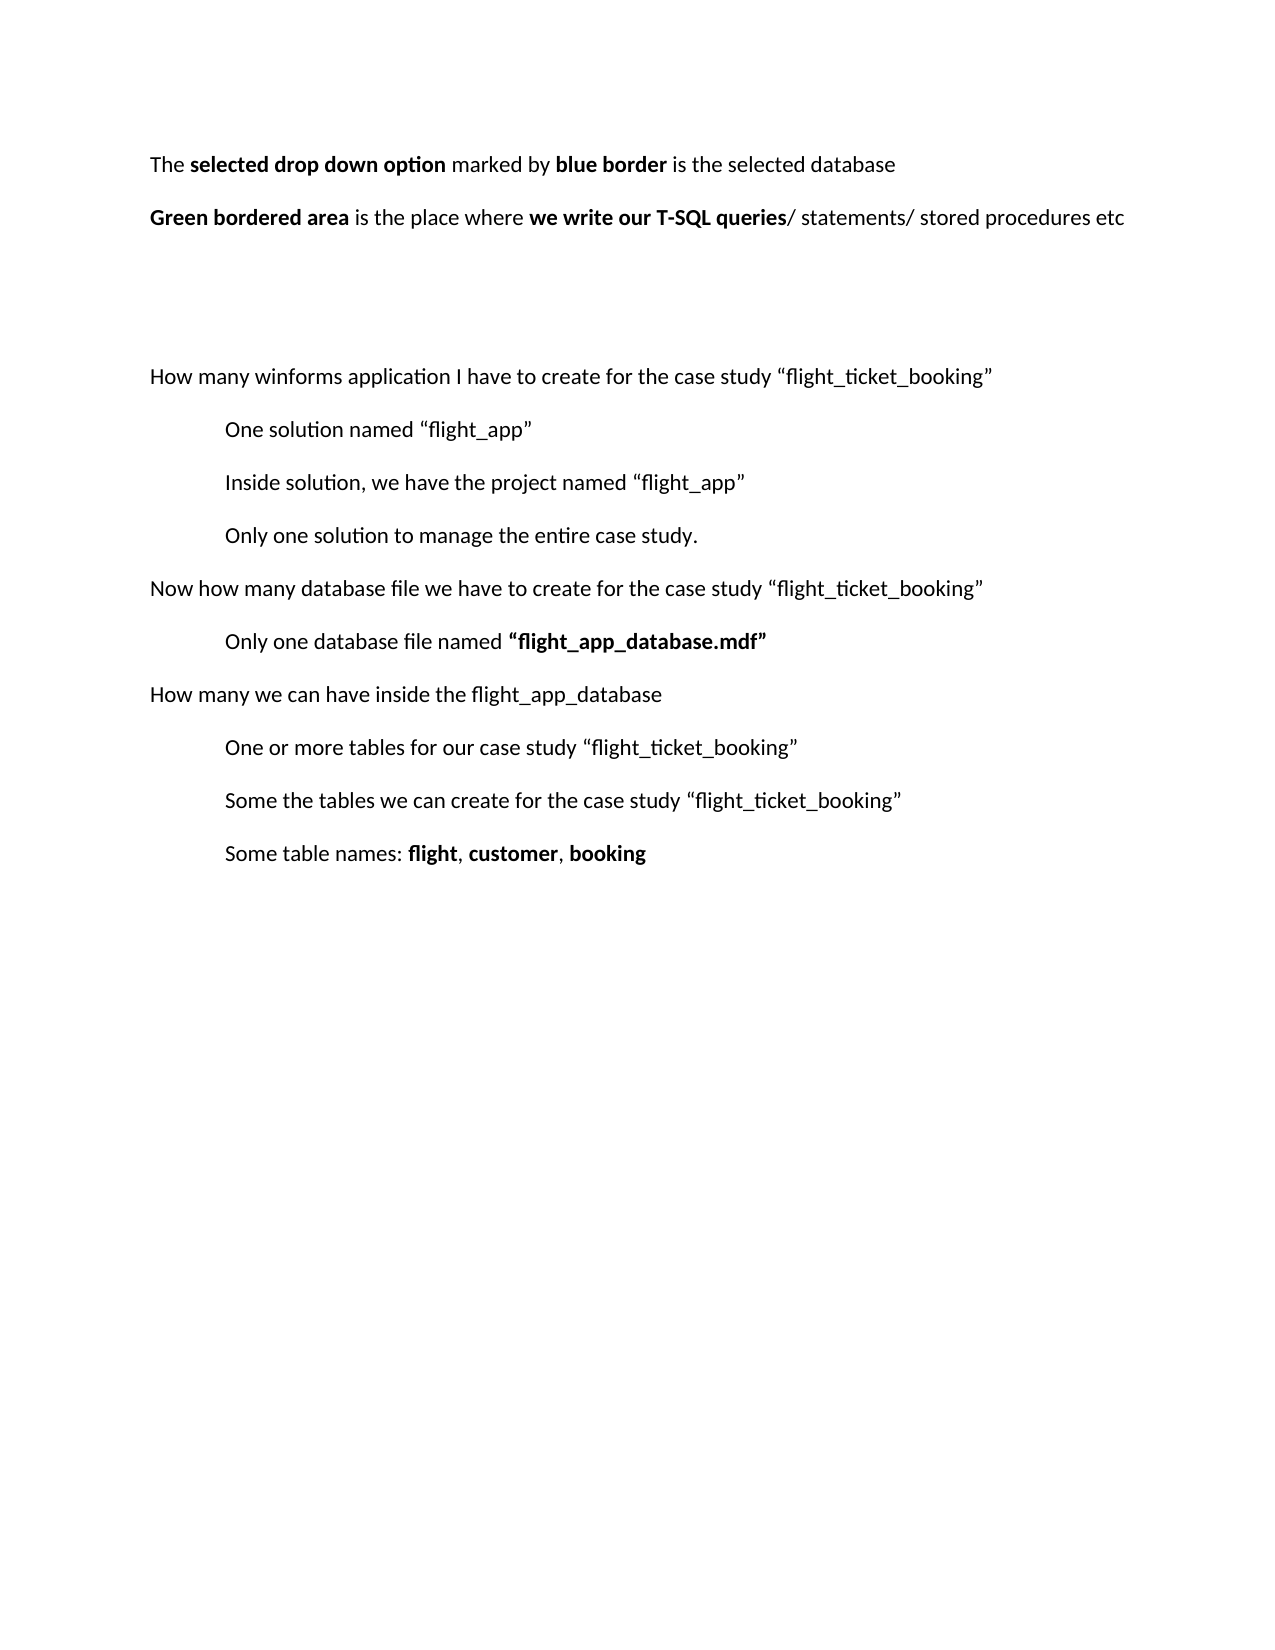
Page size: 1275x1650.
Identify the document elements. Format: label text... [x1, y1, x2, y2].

text The selected drop down option marked by blue border is the selected database [150, 150, 1125, 178]
text Inside solution, we have the project named “flight_app” [150, 468, 1125, 496]
text Green bordered area is the place where we write our T-SQL queries/ statements/ stored procedures etc [150, 203, 1125, 231]
text Only one database file named “flight_app_database.mdf” [150, 627, 1125, 655]
text One solution named “flight_app” [150, 415, 1125, 443]
text Only one solution to manage the entire case study. [150, 521, 1125, 549]
text Some table names: flight, customer, booking [150, 839, 1125, 867]
text One or more tables for our case study “flight_ticket_booking” [150, 733, 1125, 761]
text Now how many database file we have to create for the case study “flight_ticket_booking” [150, 574, 1125, 602]
text Some the tables we can create for the case study “flight_ticket_booking” [150, 786, 1125, 814]
text How many we can have inside the flight_app_database [150, 680, 1125, 708]
text How many winforms application I have to create for the case study “flight_ticket_booking” [150, 362, 1125, 390]
